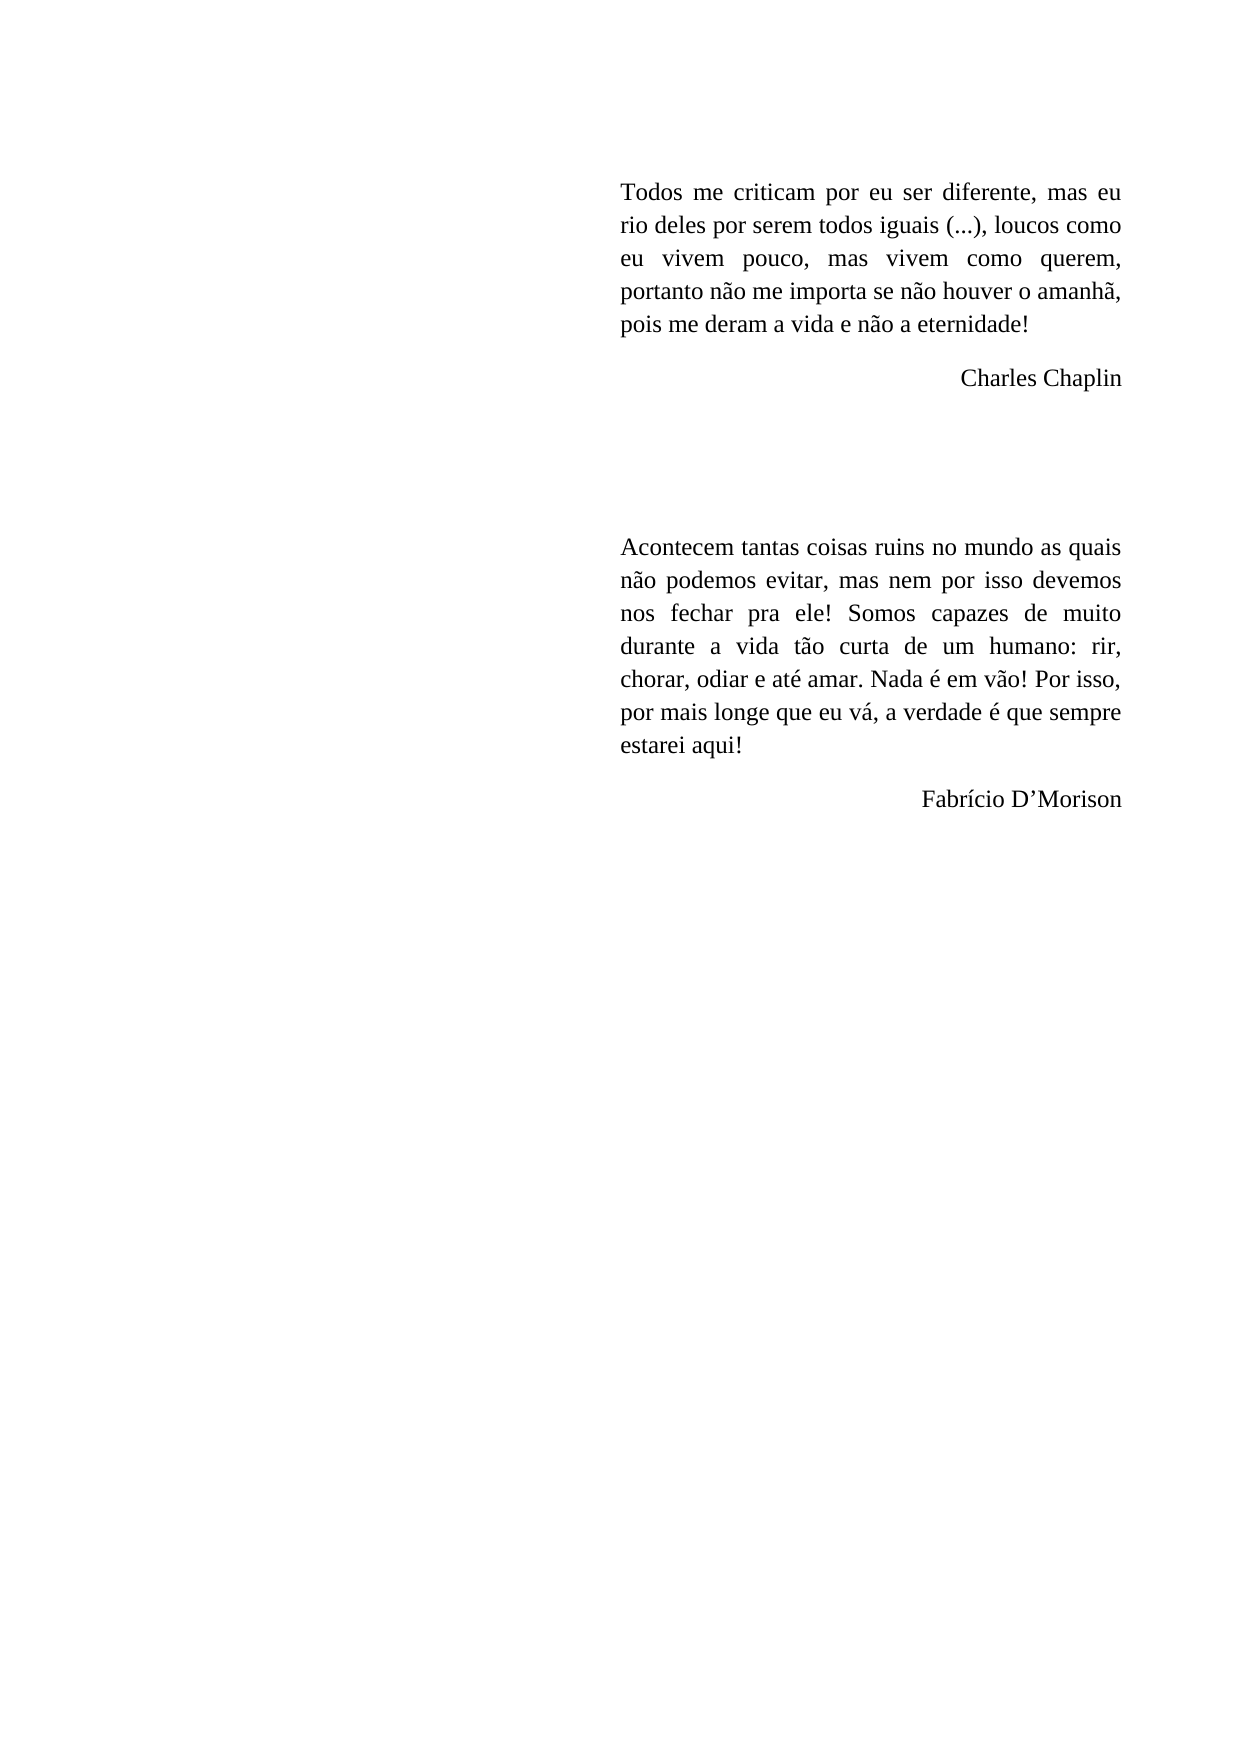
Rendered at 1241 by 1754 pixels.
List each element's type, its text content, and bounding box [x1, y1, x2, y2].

text Charles Chaplin [620, 363, 1122, 392]
text Acontecem tantas coisas ruins no mundo as quais não podemos evitar, mas nem por isso devemos nos fechar pra ele! Somos capazes de muito durante a vida tão curta de um humano: rir, chorar, odiar e até amar. Nada é em vão! Por isso, por mais longe que eu vá, a verdade é que sempre estarei aqui! [620, 532, 1122, 759]
text Fabrício D’Morison [620, 784, 1122, 813]
text Todos me criticam por eu ser diferente, mas eu rio deles por serem todos iguais (...), loucos como eu vivem pouco, mas vivem como querem, portanto não me importa se não houver o amanhã, pois me deram a vida e não a eternidade! [620, 177, 1122, 338]
